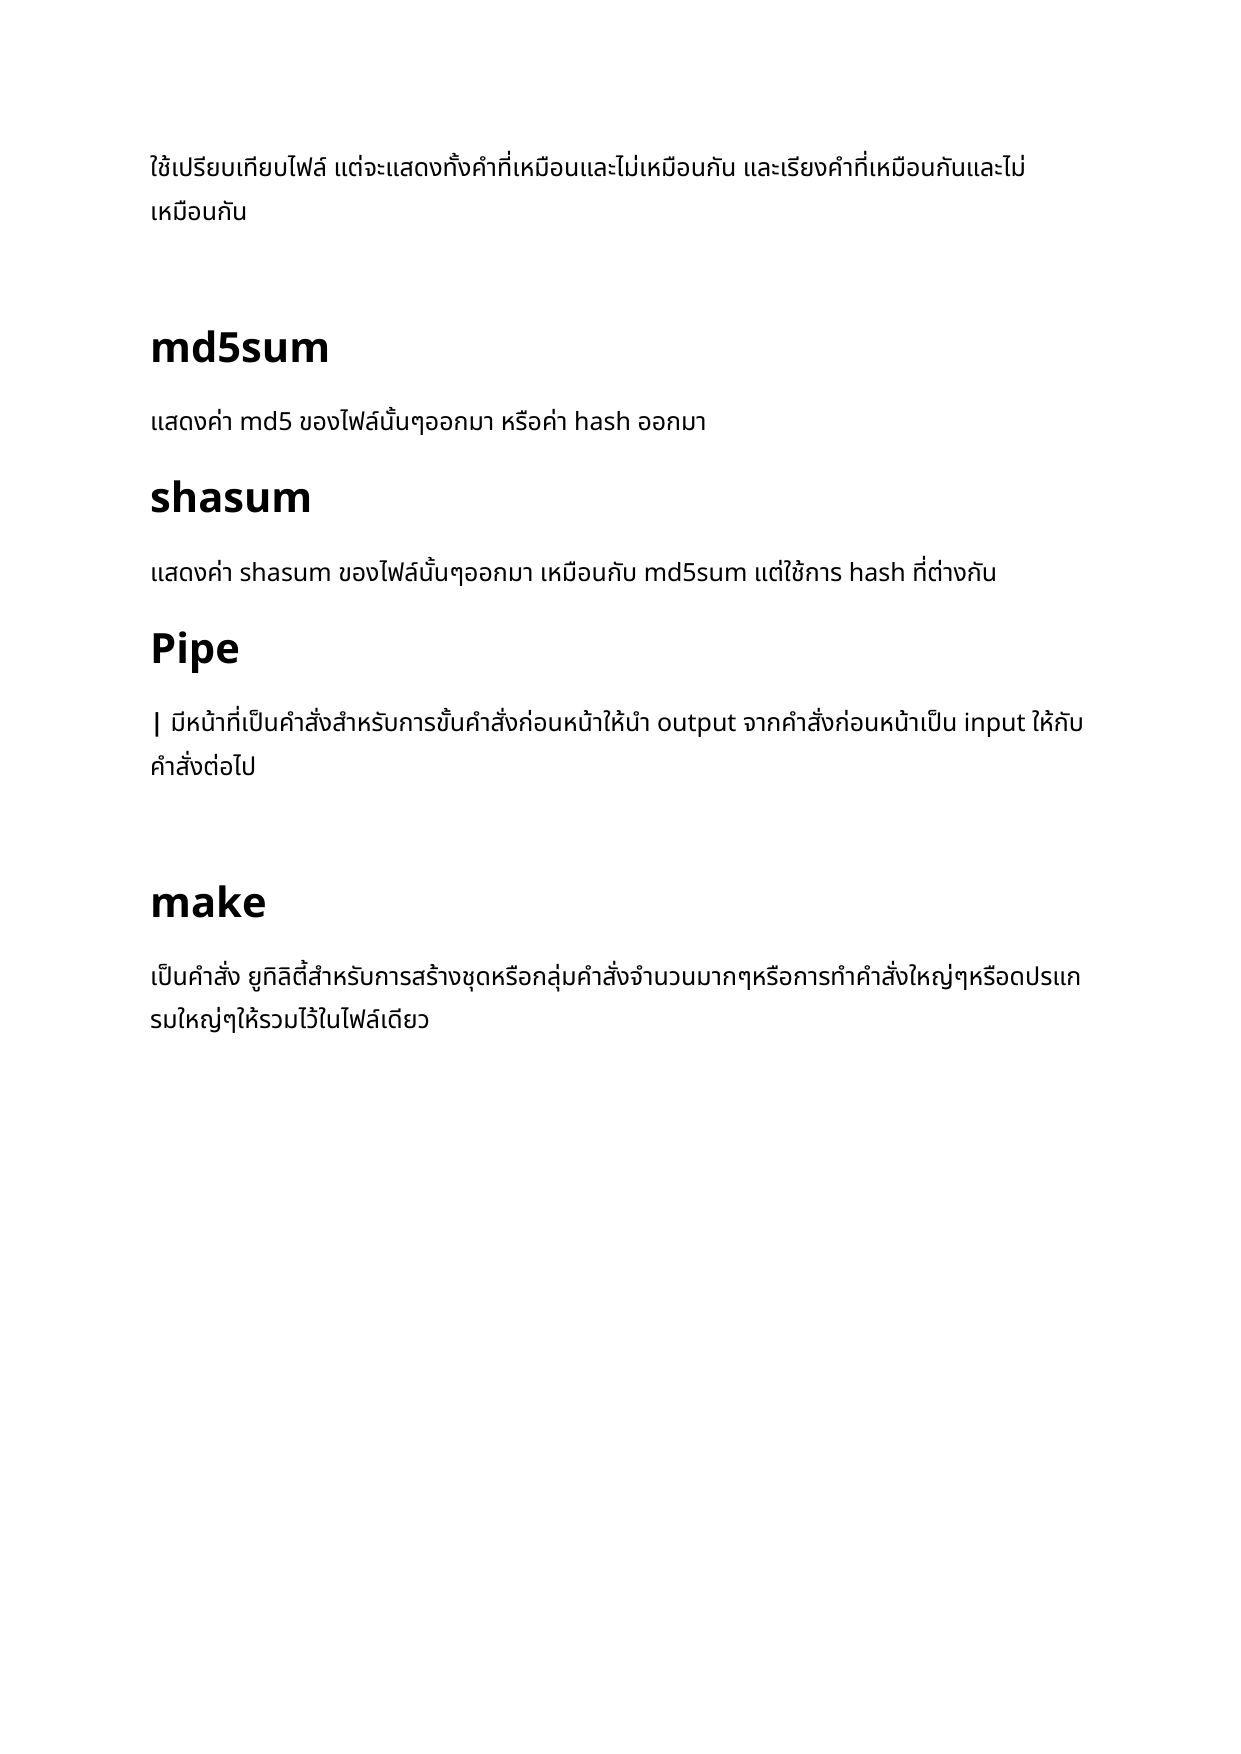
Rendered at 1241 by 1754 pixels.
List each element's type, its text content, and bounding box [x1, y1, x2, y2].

text แสดงค่า md5 ของไฟล์นั้นๆออกมา หรือค่า hash ออกมา [150, 404, 1090, 442]
text แสดงค่า shasum ของไฟล์นั้นๆออกมา เหมือนกับ md5sum แต่ใช้การ hash ที่ต่างกัน [150, 554, 1090, 592]
text เป็นคำสั่ง ยูทิลิตี้สำหรับการสร้างชุดหรือกลุ่มคำสั่งจำนวนมากๆหรือการทำคำสั่งใหญ่ๆหรือดปรแกรมใหญ่ๆให้รวมไว้ในไฟล์เดียว [150, 959, 1090, 1040]
text make [150, 873, 1090, 929]
text ใช้เปรียบเทียบไฟล์ แต่จะแสดงทั้งคำที่เหมือนและไม่เหมือนกัน และเรียงคำที่เหมือนกันและไม่เหมือนกัน [150, 150, 1090, 231]
text | มีหน้าที่เป็นคำสั่งสำหรับการขั้นคำสั่งก่อนหน้าให้นำ output จากคำสั่งก่อนหน้าเป็น input ให้กับคำสั่งต่อไป [150, 705, 1090, 786]
text md5sum [150, 318, 1090, 374]
text Pipe [150, 619, 1090, 676]
text shasum [150, 468, 1090, 525]
